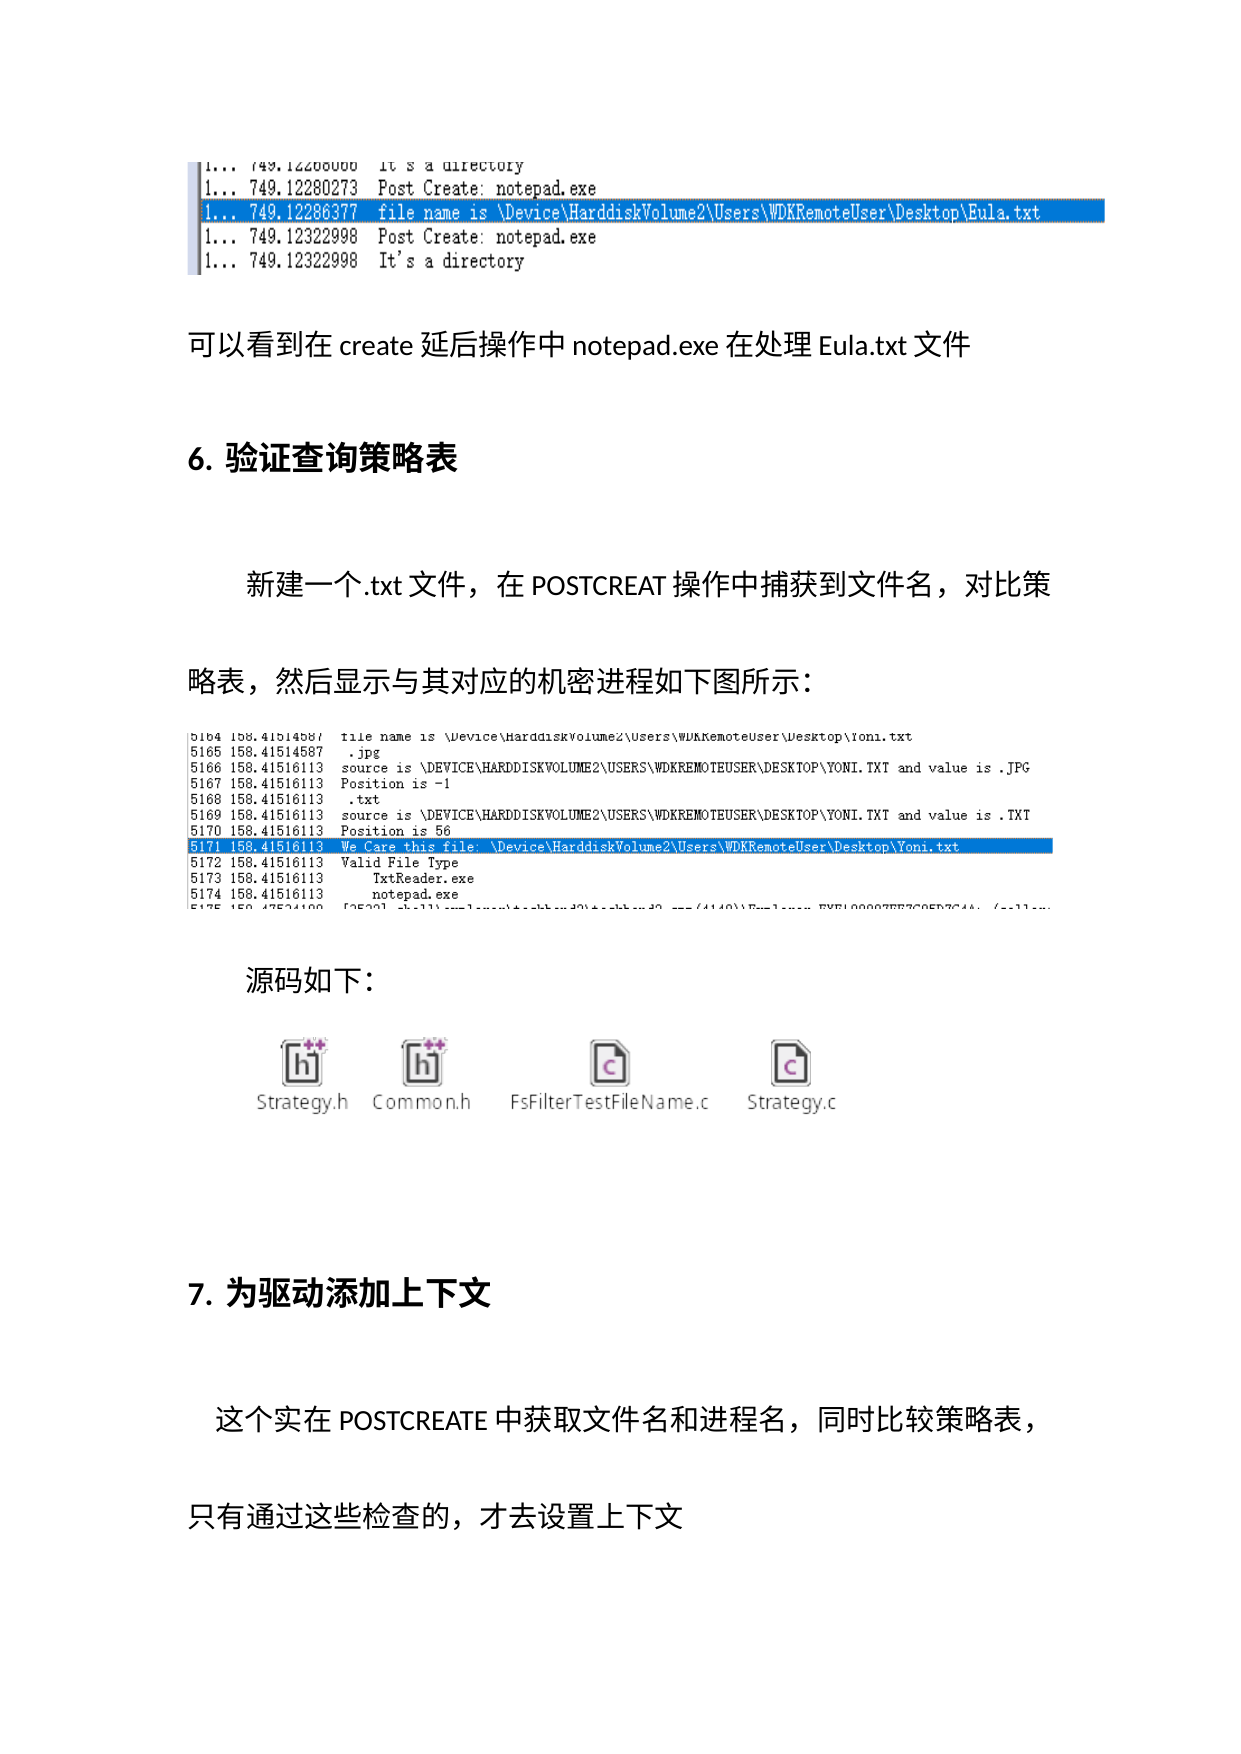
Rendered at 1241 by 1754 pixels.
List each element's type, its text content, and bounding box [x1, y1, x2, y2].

text 这个实在POSTCREATE中获取文件名和进程名，同时比较策略表，只有通过这些检查的，才去设置上下文 [187, 1385, 1053, 1548]
text 源码如下： [187, 947, 1053, 1012]
text 新建一个.txt文件，在POSTCREAT操作中捕获到文件名，对比策略表，然后显示与其对应的机密进程如下图所示： [187, 550, 1053, 713]
subtitle 为驱动添加上下文 [187, 1258, 1053, 1323]
text 可以看到在create 延后操作中notepad.exe在处理Eula.txt文件 [187, 310, 1053, 375]
picture [187, 733, 1053, 909]
picture [187, 162, 1105, 275]
subtitle 验证查询策略表 [187, 423, 1053, 488]
